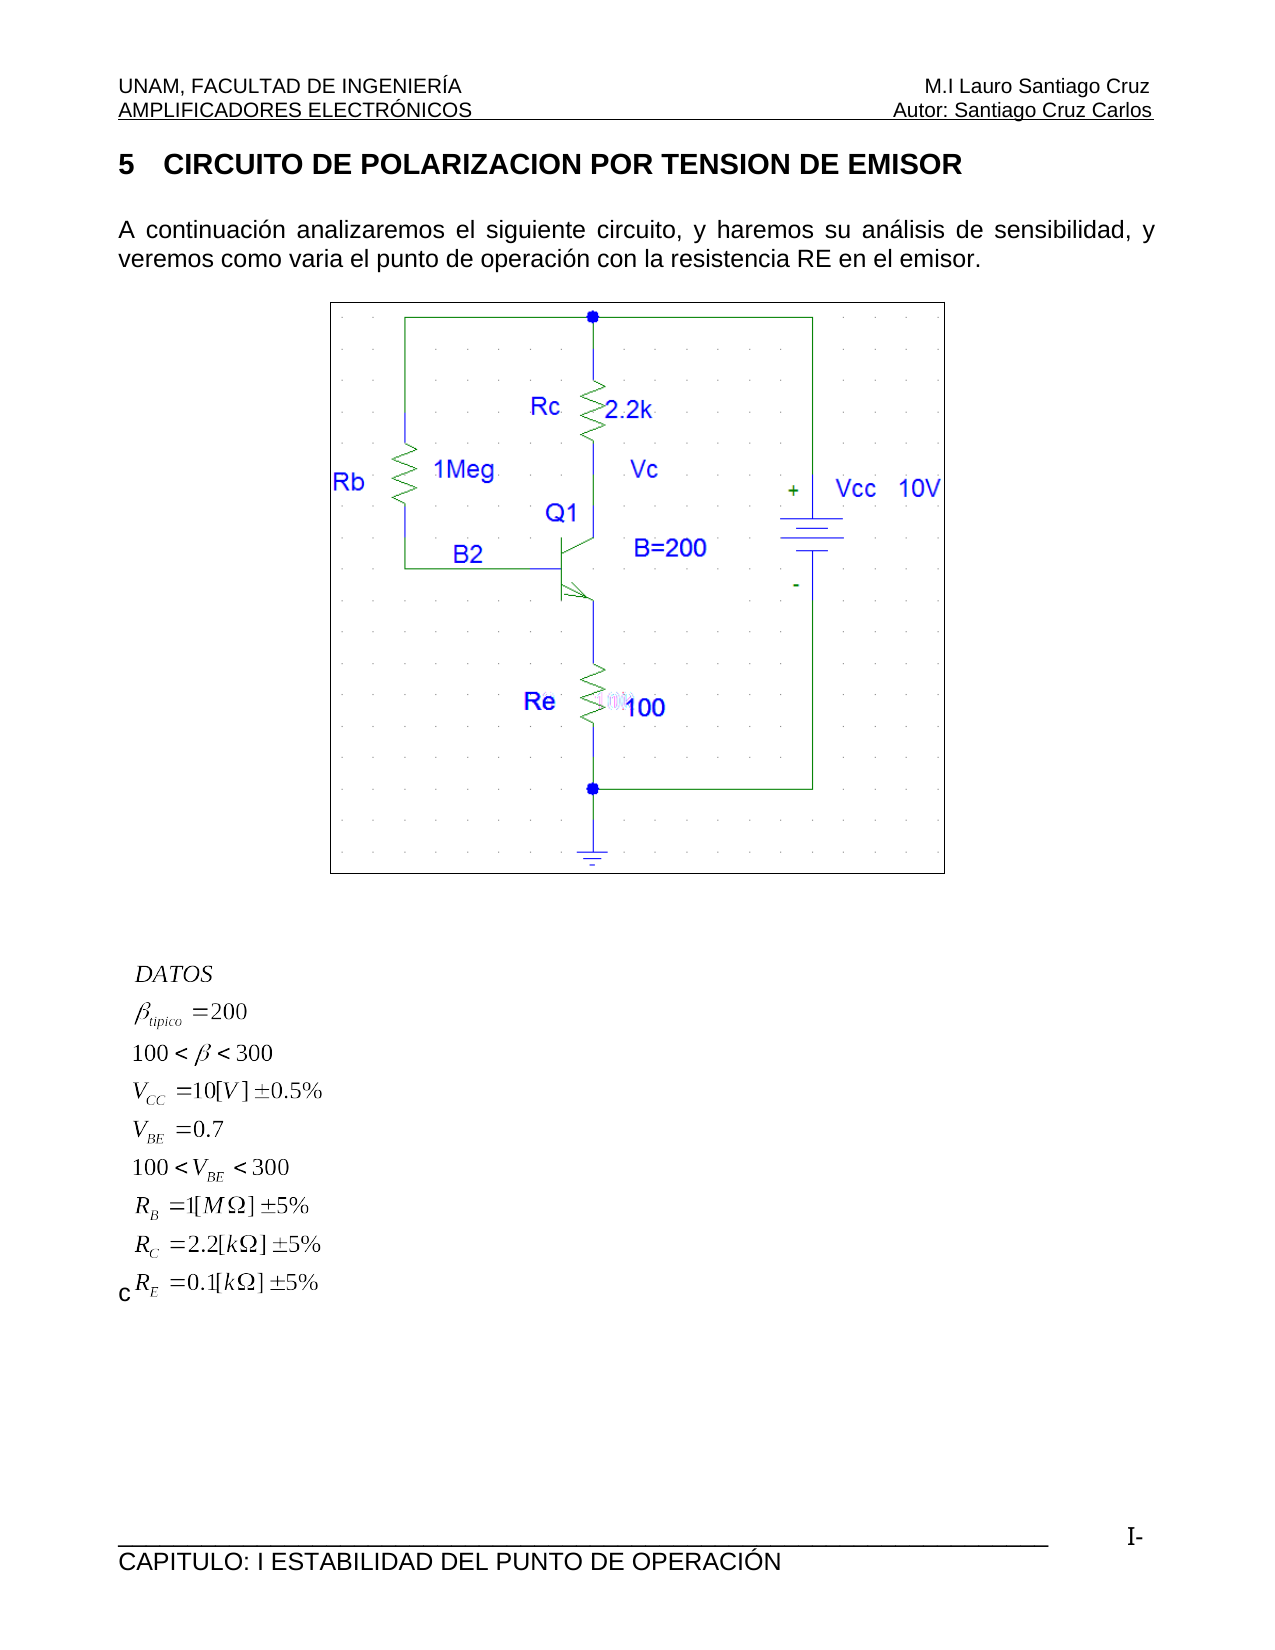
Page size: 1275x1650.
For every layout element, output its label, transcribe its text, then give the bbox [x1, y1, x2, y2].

text A continuación analizaremos el siguiente circuito, y haremos su análisis de sensibilidad, y veremos como varia el punto de operación con la resistencia RE en el emisor. [118, 215, 1157, 273]
subtitle CIRCUITO DE POLARIZACION POR TENSION DE EMISOR [118, 147, 1157, 180]
text c [118, 960, 1157, 1307]
picture [331, 303, 944, 873]
